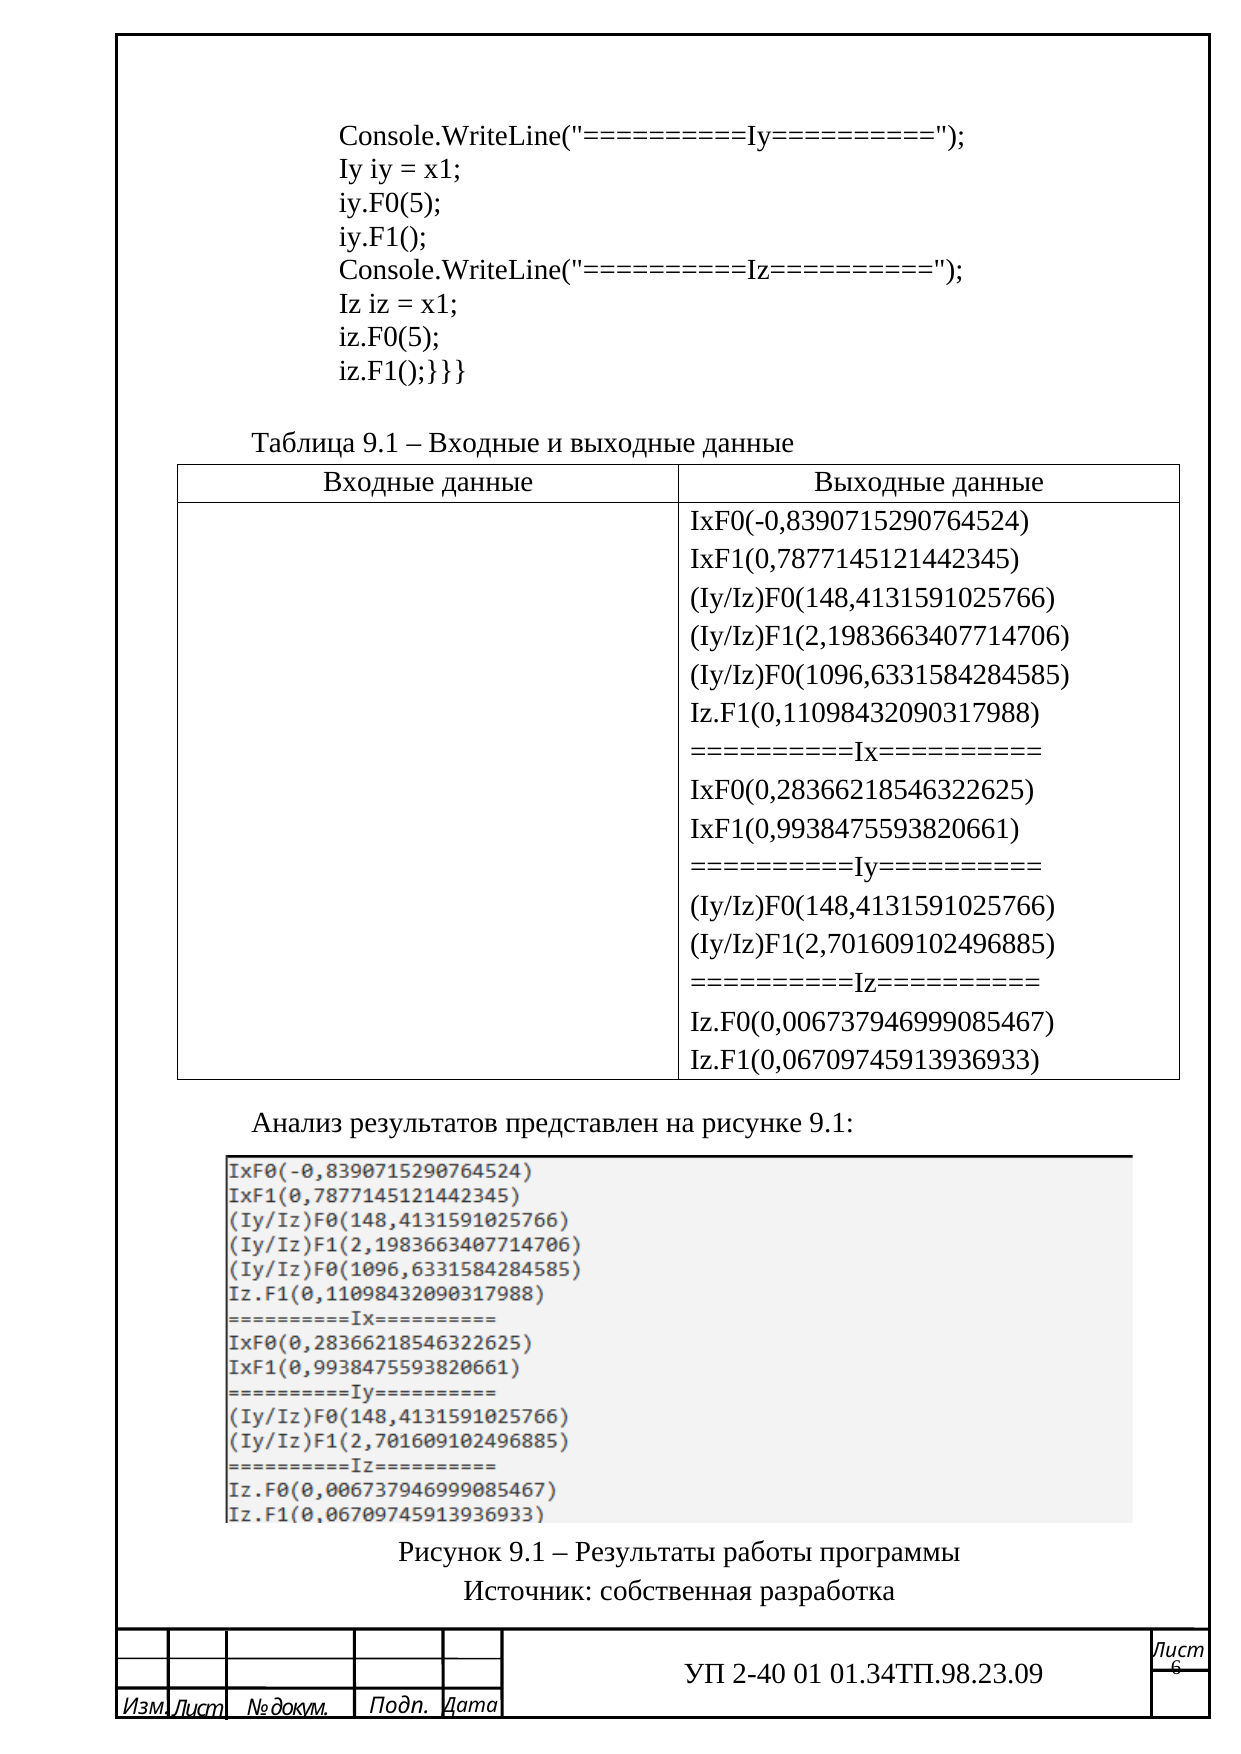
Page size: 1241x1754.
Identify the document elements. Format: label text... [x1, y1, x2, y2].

text iy.F0(5); [177, 185, 1181, 219]
text iy.F1(); [177, 219, 1181, 252]
text Console.WriteLine("==========Iy=========="); [177, 118, 1181, 152]
text iz.F1();}}} [177, 353, 1181, 386]
text Iz iz = x1; [177, 286, 1181, 319]
picture [225, 1155, 1133, 1523]
text Iy iy = x1; [177, 152, 1181, 185]
text Рисунок 9.1 – Результаты работы программы [177, 1534, 1181, 1568]
text Источник: собственная разработка [177, 1573, 1181, 1606]
text iz.F0(5); [177, 319, 1181, 353]
table_cell [178, 503, 678, 1079]
text Console.WriteLine("==========Iz=========="); [177, 252, 1181, 286]
text Таблица 9.1 – Входные и выходные данные [177, 425, 1181, 458]
table_header Входные данные [178, 465, 678, 502]
text Анализ результатов представлен на рисунке 9.1: [177, 1105, 1181, 1139]
table_cell IxF0(-0,8390715290764524) IxF1(0,7877145121442345) (Iy/Iz)F0(148,4131591025766) (Iy/Iz)F1(2,1983663407714706) (Iy/Iz)F0(1096,6331584284585) Iz.F1(0,11098432090317988) ==========Ix========== IxF0(0,28366218546322625) IxF1(0,9938475593820661) ==========Iy========== (Iy/Iz)F0(148,4131591025766) (Iy/Iz)F1(2,701609102496885) ==========Iz========== Iz.F0(0,006737946999085467) Iz.F1(0,06709745913936933) [679, 503, 1179, 1079]
table_header Выходные данные [679, 465, 1179, 502]
